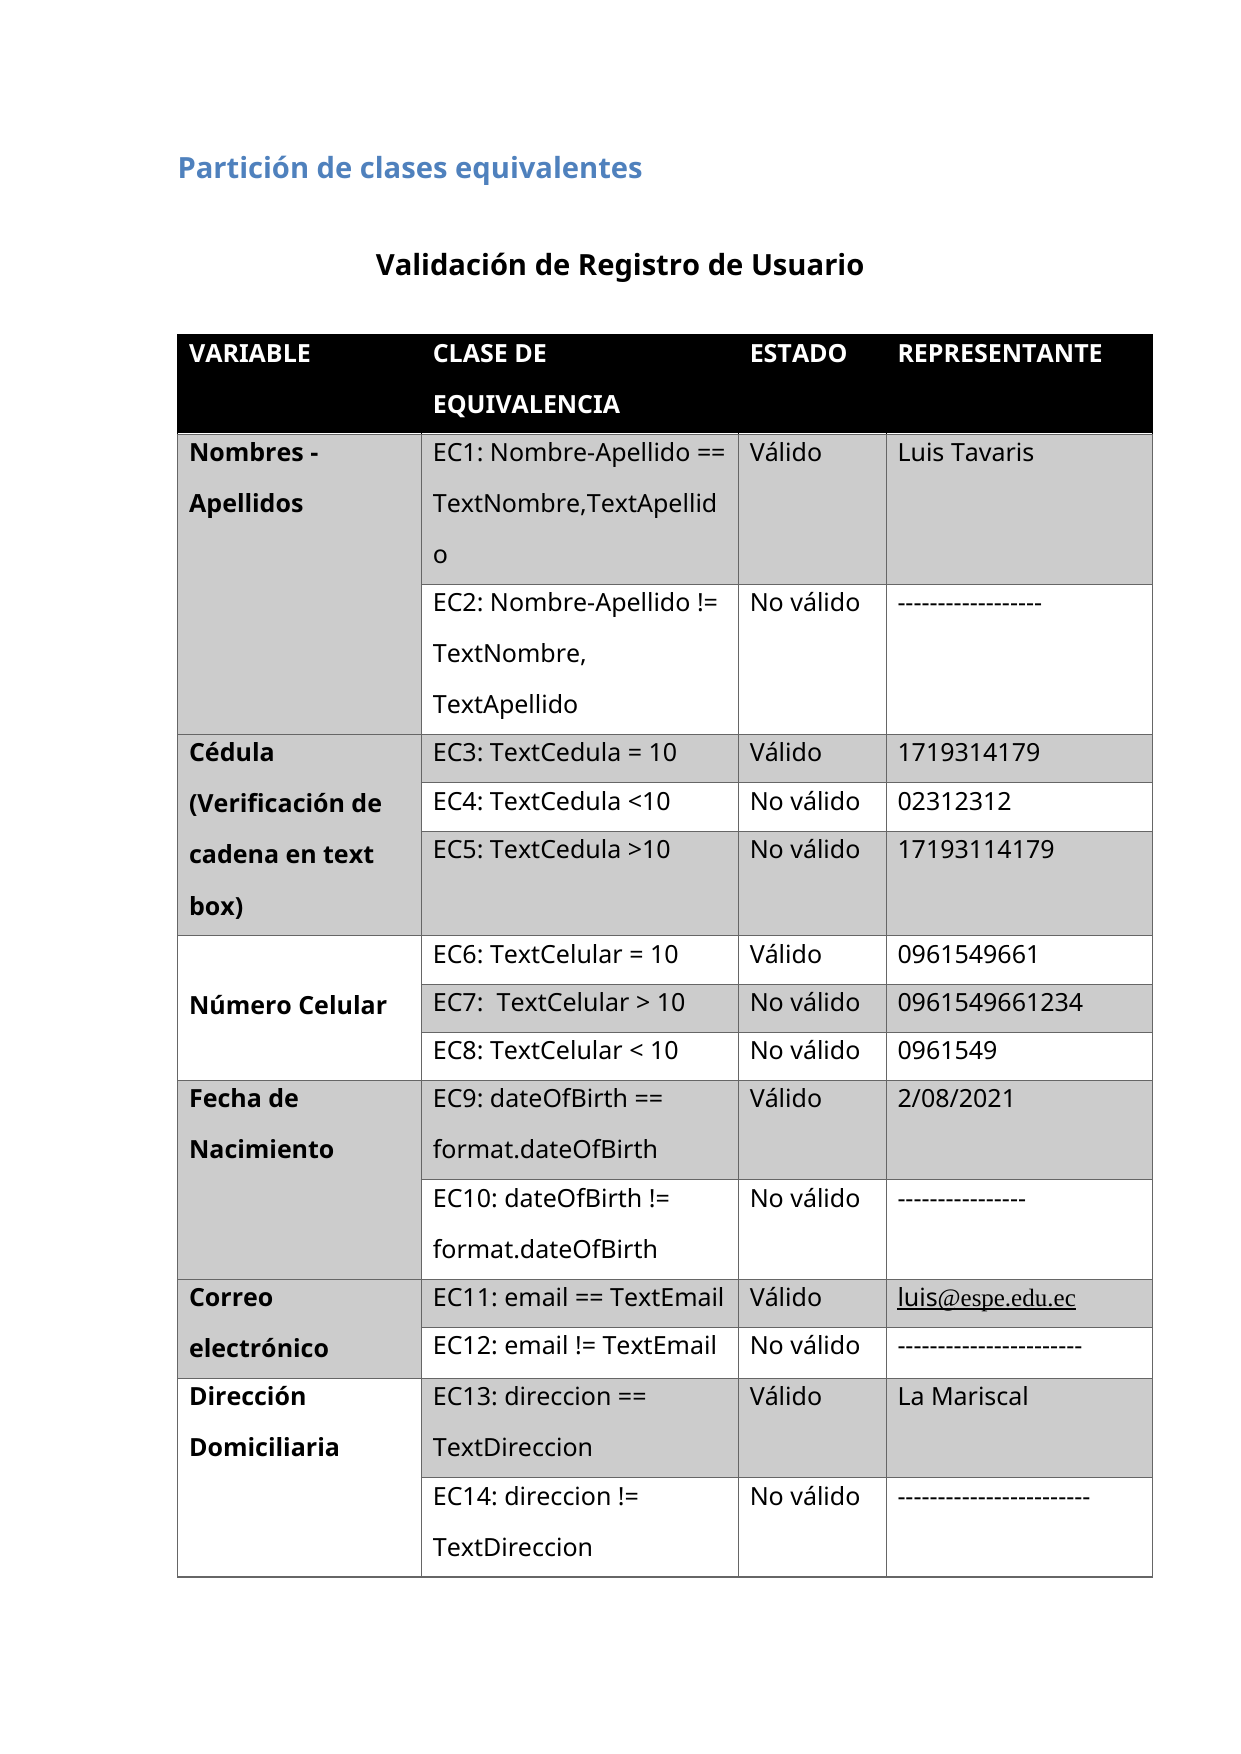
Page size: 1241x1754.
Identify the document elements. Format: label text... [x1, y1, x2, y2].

table_cell ------------------------ [887, 1478, 1152, 1576]
table_cell EC5: TextCedula >10 [422, 832, 738, 935]
table_header ESTADO [739, 335, 886, 433]
table_cell Válido [739, 435, 886, 584]
table_cell No válido [739, 1478, 886, 1576]
table_header REPRESENTANTE [887, 335, 1152, 433]
table_cell No válido [739, 832, 886, 935]
table_cell 02312312 [887, 783, 1152, 831]
table_cell EC8: TextCelular < 10 [422, 1033, 738, 1080]
table_cell Válido [739, 936, 886, 984]
table_cell Dirección Domiciliaria [178, 1379, 421, 1576]
table_cell La Mariscal [887, 1379, 1152, 1477]
table_cell No válido [739, 1328, 886, 1378]
text Validación de Registro de Usuario [177, 244, 1063, 284]
table_cell 0961549661 [887, 936, 1152, 984]
table_cell ----------------------- [887, 1328, 1152, 1378]
table_cell EC14: direccion != TextDireccion [422, 1478, 738, 1576]
table_cell ------------------ [887, 585, 1152, 734]
table_cell EC11: email == TextEmail [422, 1280, 738, 1327]
table_cell EC4: TextCedula <10 [422, 783, 738, 831]
table_cell 1719314179 [887, 735, 1152, 782]
table_cell ---------------- [887, 1180, 1152, 1279]
table_cell Válido [739, 1280, 886, 1327]
table_cell Nombres - Apellidos [178, 435, 421, 734]
table_cell No válido [739, 585, 886, 734]
table_cell Correo electrónico [178, 1280, 421, 1378]
table_cell Fecha de Nacimiento [178, 1081, 421, 1279]
table_cell luis@espe.edu.ec [887, 1280, 1152, 1327]
table_cell 17193114179 [887, 832, 1152, 935]
table_cell 2/08/2021 [887, 1081, 1152, 1179]
table_cell 0961549661234 [887, 985, 1152, 1032]
table_cell EC7: TextCelular > 10 [422, 985, 738, 1032]
table_cell EC3: TextCedula = 10 [422, 735, 738, 782]
table_cell Luis Tavaris [887, 435, 1152, 584]
table_cell Válido [739, 1379, 886, 1477]
table_header CLASE DE EQUIVALENCIA [422, 335, 738, 433]
table_cell Válido [739, 1081, 886, 1179]
table_cell EC1: Nombre-Apellido == TextNombre,TextApellido [422, 435, 738, 584]
table_cell EC6: TextCelular = 10 [422, 936, 738, 984]
table_header VARIABLE [178, 335, 421, 433]
table_cell EC9: dateOfBirth == format.dateOfBirth [422, 1081, 738, 1179]
subtitle Partición de clases equivalentes [177, 148, 1063, 187]
table_cell No válido [739, 1033, 886, 1080]
table_cell 0961549 [887, 1033, 1152, 1080]
table_cell Cédula (Verificación de cadena en text box) [178, 735, 421, 935]
table_cell EC12: email != TextEmail [422, 1328, 738, 1378]
table_cell EC2: Nombre-Apellido != TextNombre, TextApellido [422, 585, 738, 734]
table_cell Número Celular [178, 936, 421, 1080]
table_cell EC10: dateOfBirth != format.dateOfBirth [422, 1180, 738, 1279]
table_cell No válido [739, 783, 886, 831]
table_cell No válido [739, 1180, 886, 1279]
table_cell EC13: direccion == TextDireccion [422, 1379, 738, 1477]
table_cell No válido [739, 985, 886, 1032]
table_cell Válido [739, 735, 886, 782]
